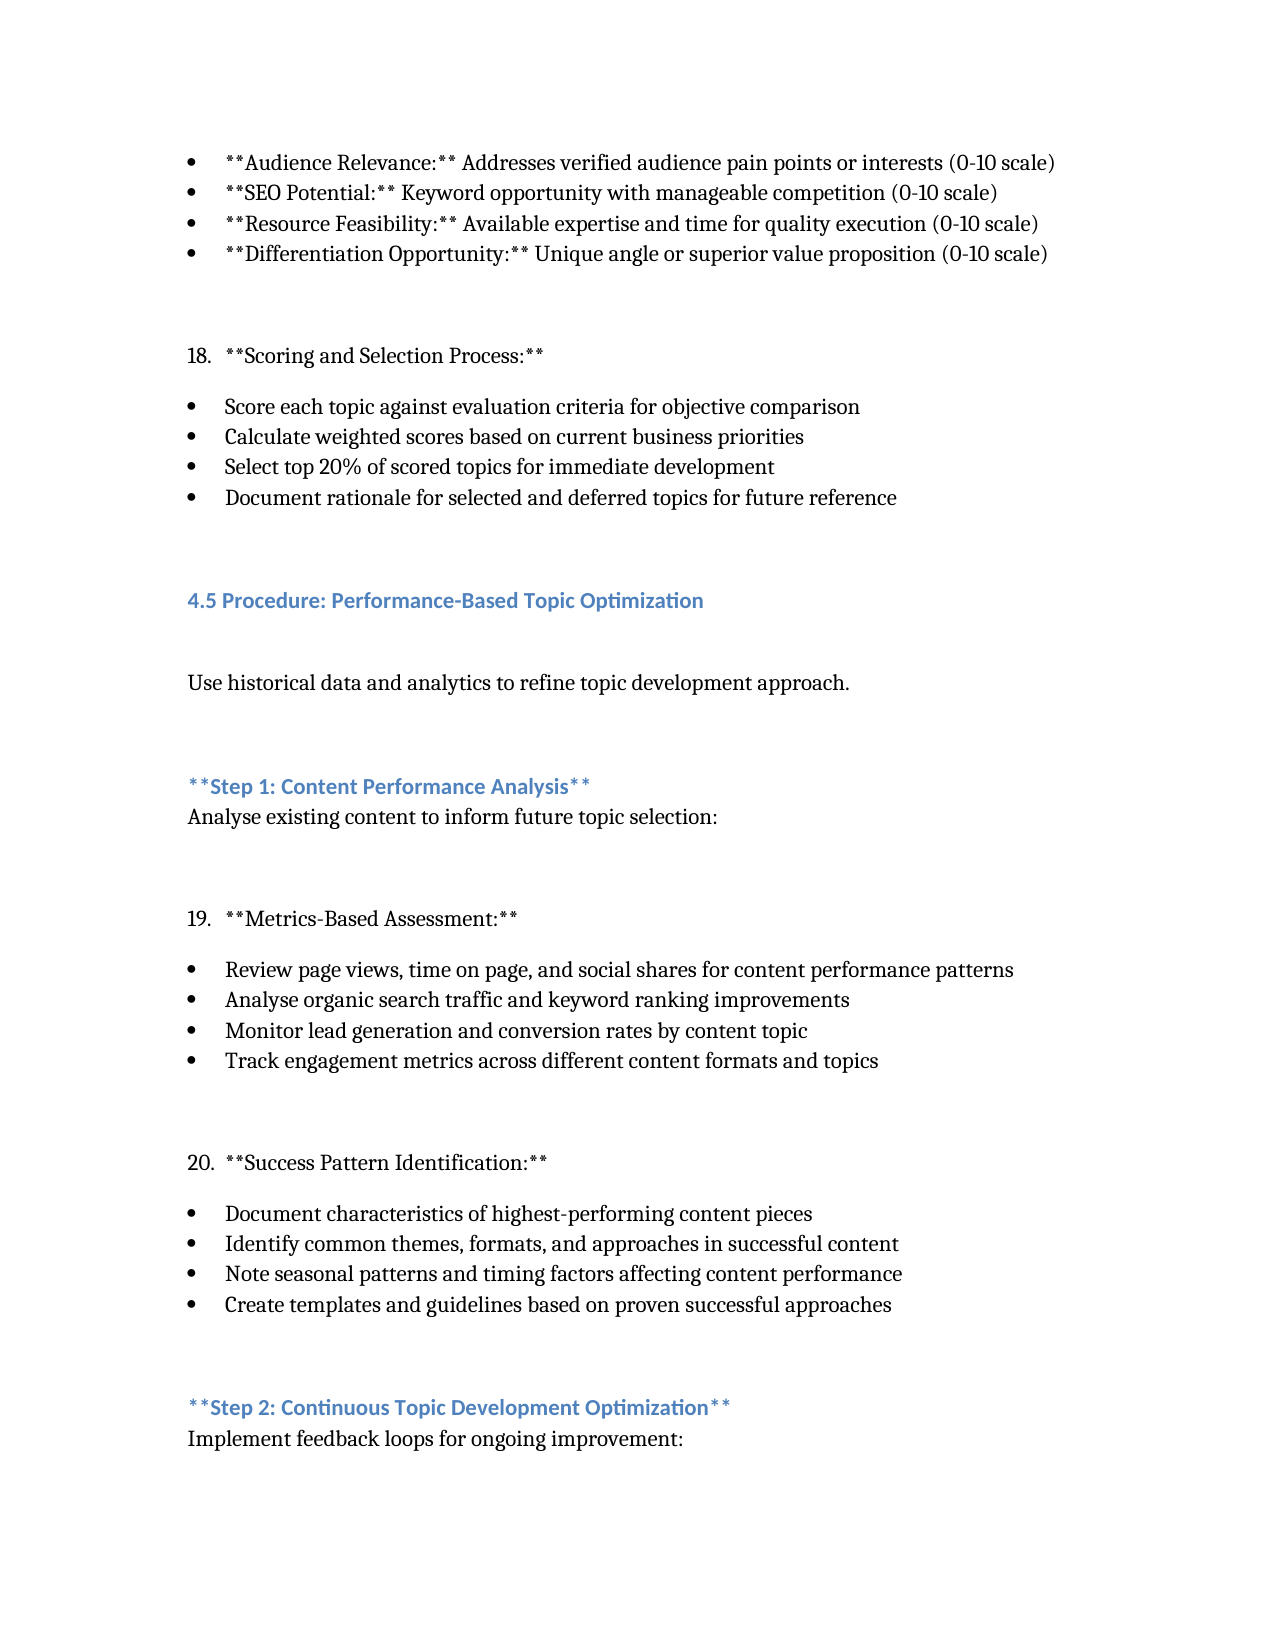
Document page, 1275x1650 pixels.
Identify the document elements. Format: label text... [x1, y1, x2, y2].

list Score each topic against evaluation criteria for objective comparison [187, 394, 1087, 420]
text Implement feedback loops for ongoing improvement: [187, 1426, 1087, 1452]
list Note seasonal patterns and timing factors affecting content performance [187, 1261, 1087, 1288]
list **Scoring and Selection Process:** [187, 343, 1087, 369]
list **Resource Feasibility:** Available expertise and time for quality execution (0-10 scale) [187, 210, 1087, 237]
list Track engagement metrics across different content formats and topics [187, 1048, 1087, 1074]
list Monitor lead generation and conversion rates by content topic [187, 1017, 1087, 1044]
list Select top 20% of scored topics for immediate development [187, 454, 1087, 481]
subtitle **Step 2: Continuous Topic Development Optimization** [187, 1393, 1087, 1422]
list Calculate weighted scores based on current business priorities [187, 424, 1087, 450]
subtitle **Step 1: Content Performance Analysis** [187, 772, 1087, 800]
list **Success Pattern Identification:** [187, 1150, 1087, 1176]
list **SEO Potential:** Keyword opportunity with manageable competition (0-10 scale) [187, 180, 1087, 207]
list **Metrics-Based Assessment:** [187, 906, 1087, 932]
text Analyse existing content to inform future topic selection: [187, 804, 1087, 830]
list Analyse organic search traffic and keyword ranking improvements [187, 987, 1087, 1014]
list Identify common themes, formats, and approaches in successful content [187, 1231, 1087, 1257]
text Use historical data and analytics to refine topic development approach. [187, 670, 1087, 696]
list Review page views, time on page, and social shares for content performance patterns [187, 957, 1087, 983]
list Document rationale for selected and deferred topics for future reference [187, 484, 1087, 511]
list Create templates and guidelines based on proven successful approaches [187, 1291, 1087, 1318]
subtitle 4.5 Procedure: Performance-Based Topic Optimization [187, 586, 1087, 614]
list Document characteristics of highest-performing content pieces [187, 1201, 1087, 1227]
list **Audience Relevance:** Addresses verified audience pain points or interests (0-10 scale) [187, 150, 1087, 176]
list **Differentiation Opportunity:** Unique angle or superior value proposition (0-10 scale) [187, 241, 1087, 267]
